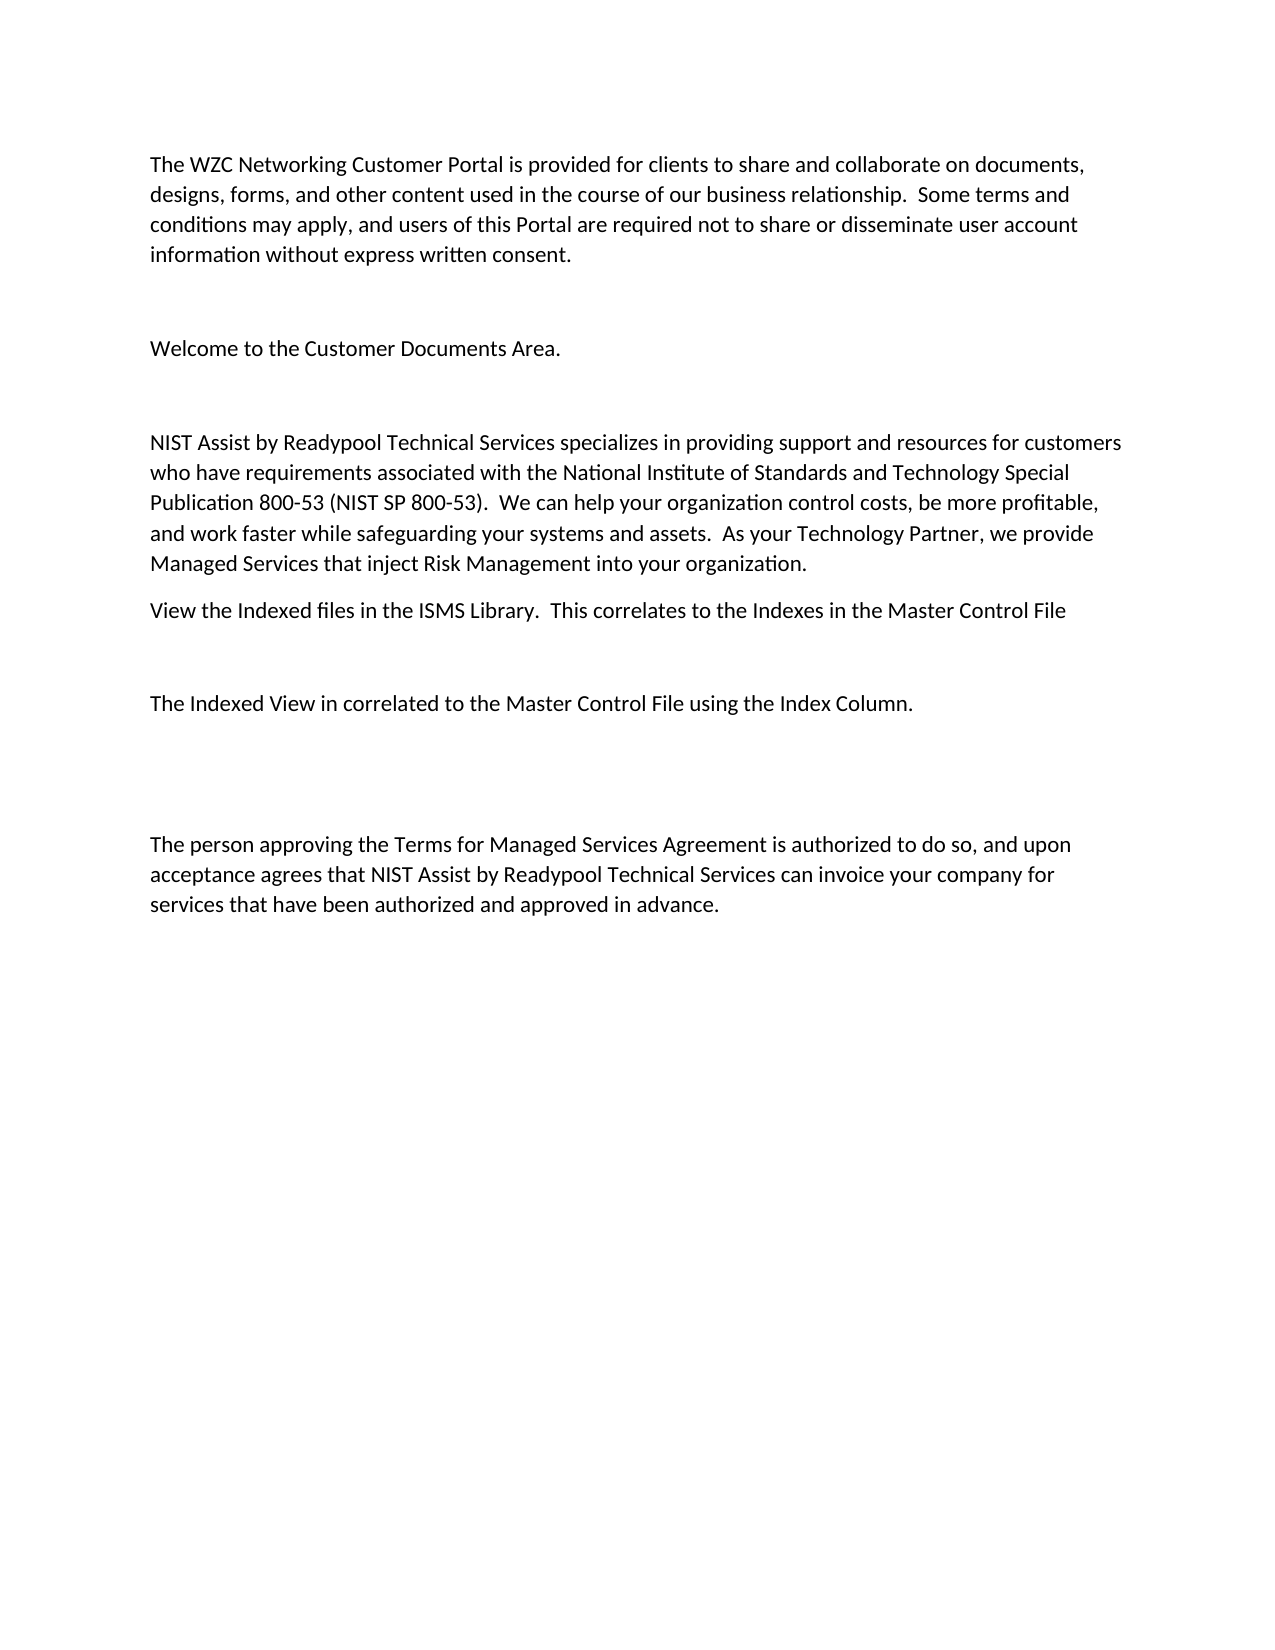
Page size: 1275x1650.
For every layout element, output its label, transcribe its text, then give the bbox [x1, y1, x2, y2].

text The WZC Networking Customer Portal is provided for clients to share and collaborate on documents, designs, forms, and other content used in the course of our business relationship. Some terms and conditions may apply, and users of this Portal are required not to share or disseminate user account information without express written consent. [150, 150, 1125, 269]
text View the Indexed files in the ISMS Library. This correlates to the Indexes in the Master Control File [150, 596, 1125, 624]
text NIST Assist by Readypool Technical Services specializes in providing support and resources for customers who have requirements associated with the National Institute of Standards and Technology Special Publication 800-53 (NIST SP 800-53). We can help your organization control costs, be more profitable, and work faster while safeguarding your systems and assets. As your Technology Partner, we provide Managed Services that inject Risk Management into your organization. [150, 428, 1125, 577]
text The person approving the Terms for Managed Services Agreement is authorized to do so, and upon acceptance agrees that NIST Assist by Readypool Technical Services can invoice your company for services that have been authorized and approved in advance. [150, 830, 1125, 919]
text The Indexed View in correlated to the Master Control File using the Index Column. [150, 689, 1125, 718]
text Welcome to the Customer Documents Area. [150, 334, 1125, 362]
